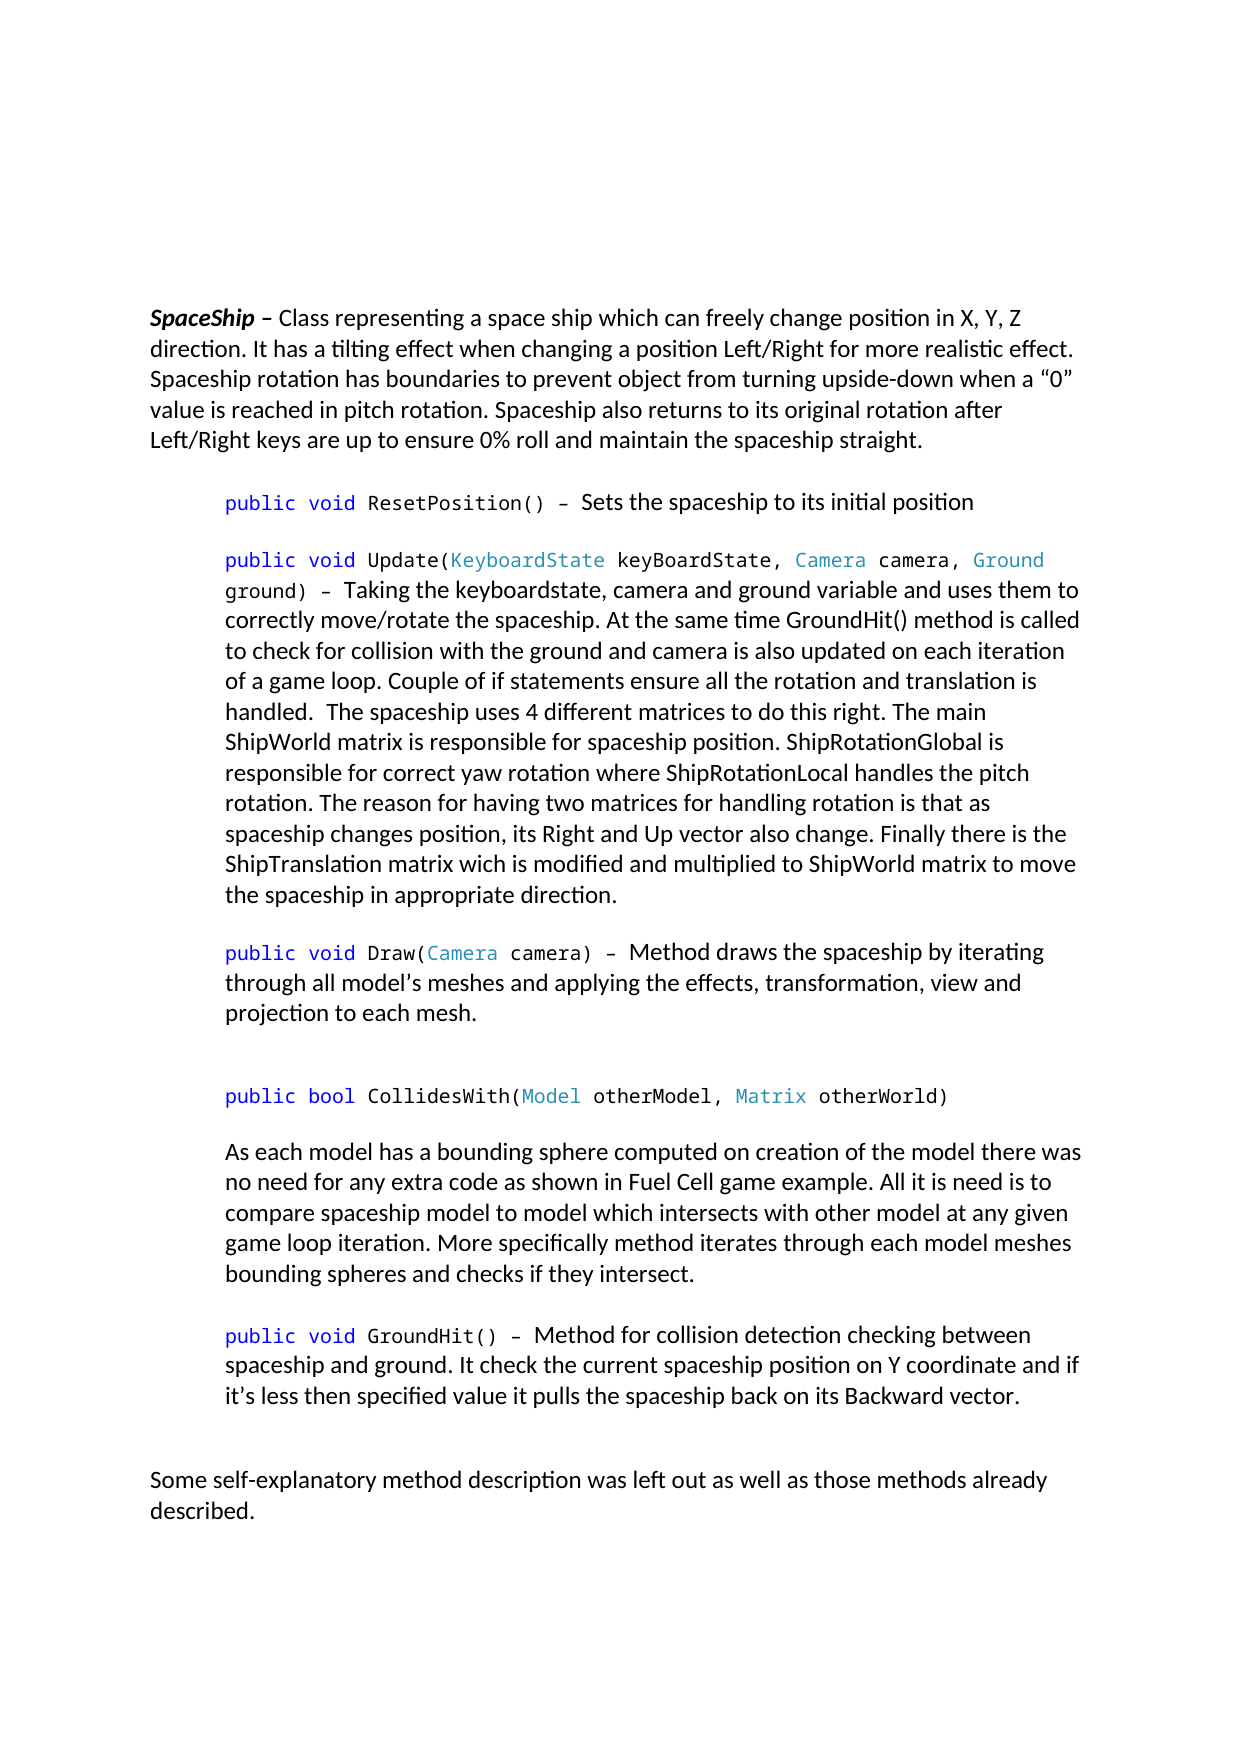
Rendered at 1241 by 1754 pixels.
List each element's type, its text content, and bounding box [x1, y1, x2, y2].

text public void ResetPosition() – Sets the spaceship to its initial position [225, 486, 1090, 516]
text public void GroundHit() – Method for collision detection checking between spaceship and ground. It check the current spaceship position on Y coordinate and if it’s less then specified value it pulls the spaceship back on its Backward vector. [225, 1319, 1090, 1411]
text public void Draw(Camera camera) – Method draws the spaceship by iterating through all model’s meshes and applying the effects, transformation, view and projection to each mesh. [225, 936, 1090, 1028]
text public bool CollidesWith(Model otherModel, Matrix otherWorld) [225, 1082, 1090, 1109]
text As each model has a bounding sphere computed on creation of the model there was no need for any extra code as shown in Fuel Cell game example. All it is need is to compare spaceship model to model which intersects with other model at any given game loop iteration. More specifically method iterates through each model meshes bounding spheres and checks if they intersect. [225, 1136, 1090, 1288]
text SpaceShip – Class representing a space ship which can freely change position in X, Y, Z direction. It has a tilting effect when changing a position Left/Right for more realistic effect. Spaceship rotation has boundaries to prevent object from turning upside-down when a “0” value is reached in pitch rotation. Spaceship also returns to its original rotation after Left/Right keys are up to ensure 0% roll and maintain the spaceship straight. [150, 303, 1090, 455]
text public void Update(KeyboardState keyBoardState, Camera camera, Ground ground) – Taking the keyboardstate, camera and ground variable and uses them to correctly move/rotate the spaceship. At the same time GroundHit() method is called to check for collision with the ground and camera is also updated on each iteration of a game loop. Couple of if statements ensure all the rotation and translation is handled. The spaceship uses 4 different matrices to do this right. The main ShipWorld matrix is responsible for spaceship position. ShipRotationGlobal is responsible for correct yaw rotation where ShipRotationLocal handles the pitch rotation. The reason for having two matrices for handling rotation is that as spaceship changes position, its Right and Up vector also change. Finally there is the ShipTranslation matrix wich is modified and multiplied to ShipWorld matrix to move the spaceship in appropriate direction. [225, 547, 1090, 909]
text Some self-explanatory method description was left out as well as those methods already described. [150, 1464, 1090, 1526]
